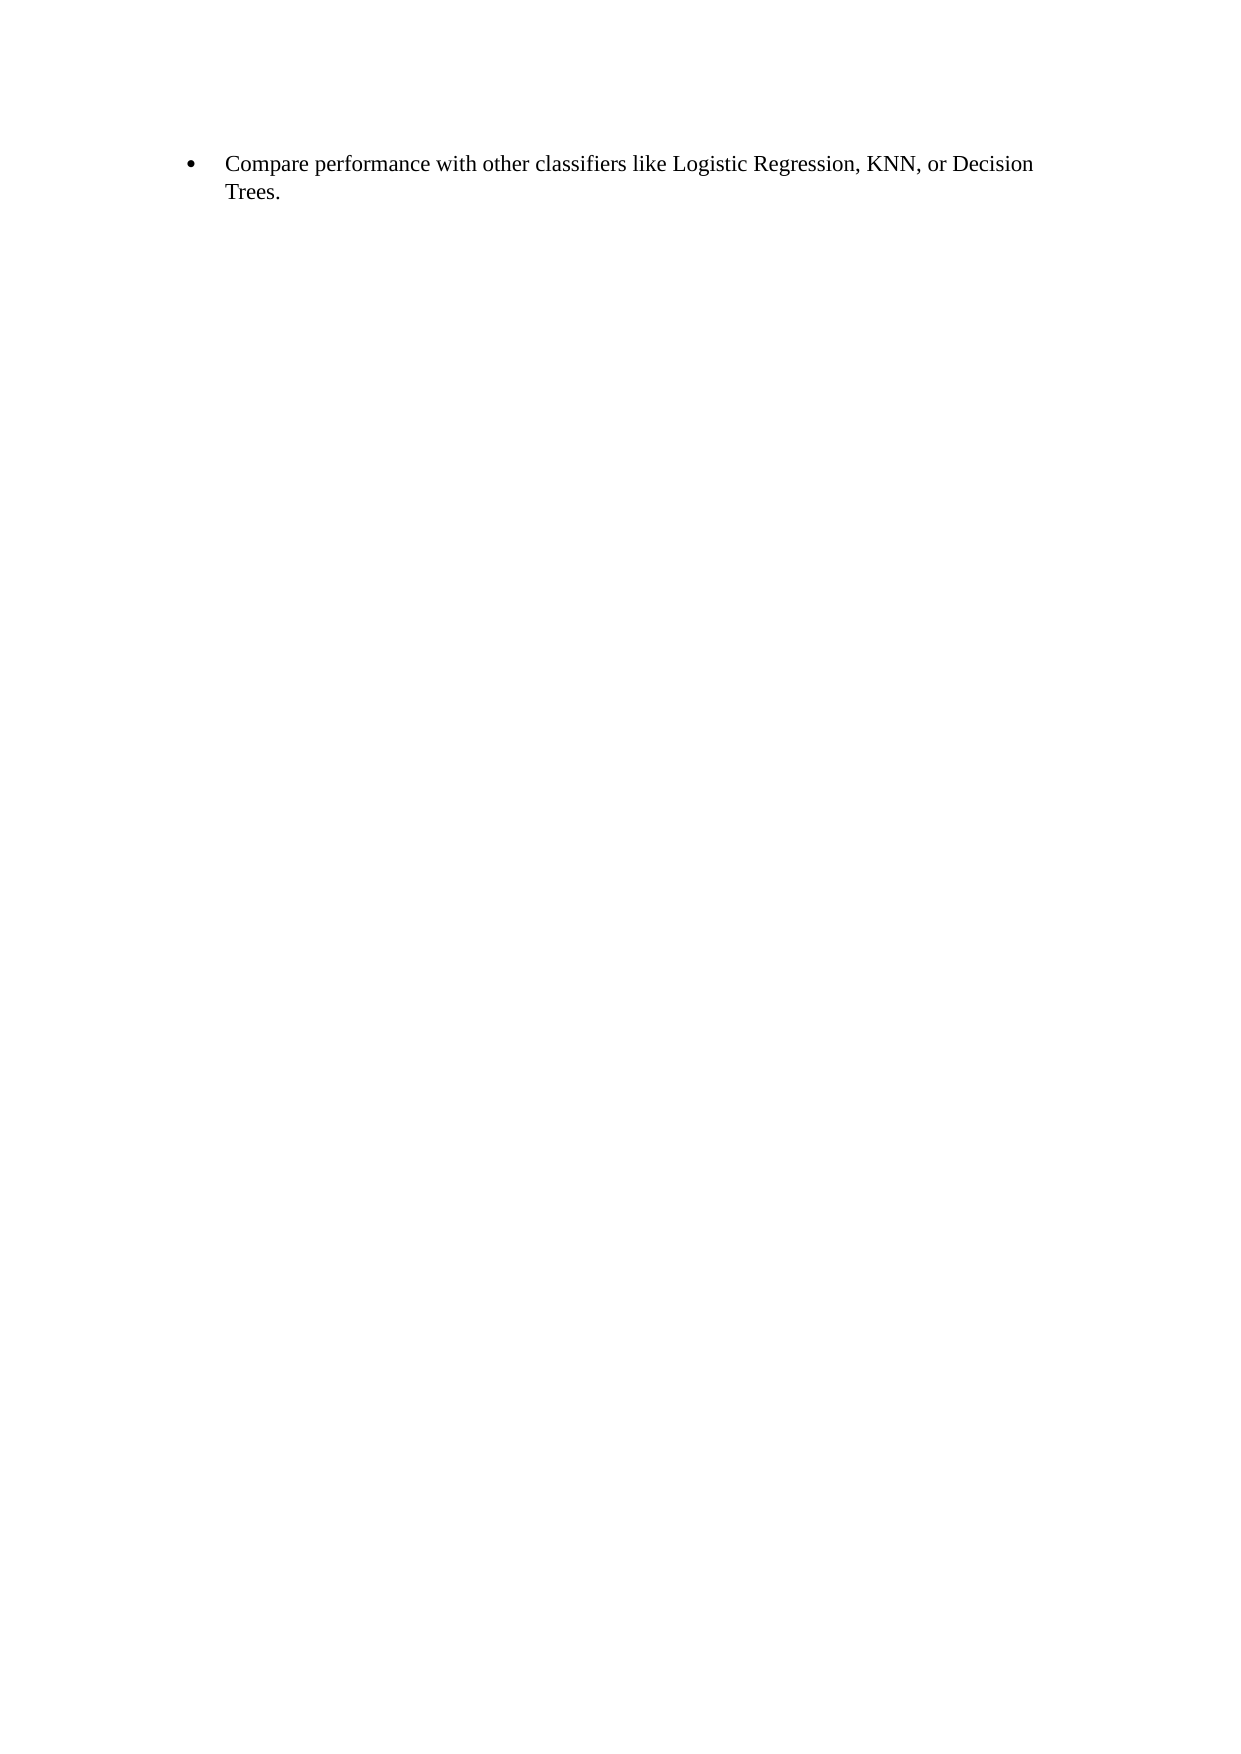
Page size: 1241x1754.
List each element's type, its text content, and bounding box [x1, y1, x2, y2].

list Compare performance with other classifiers like Logistic Regression, KNN, or Decision Trees. [187, 150, 1090, 205]
